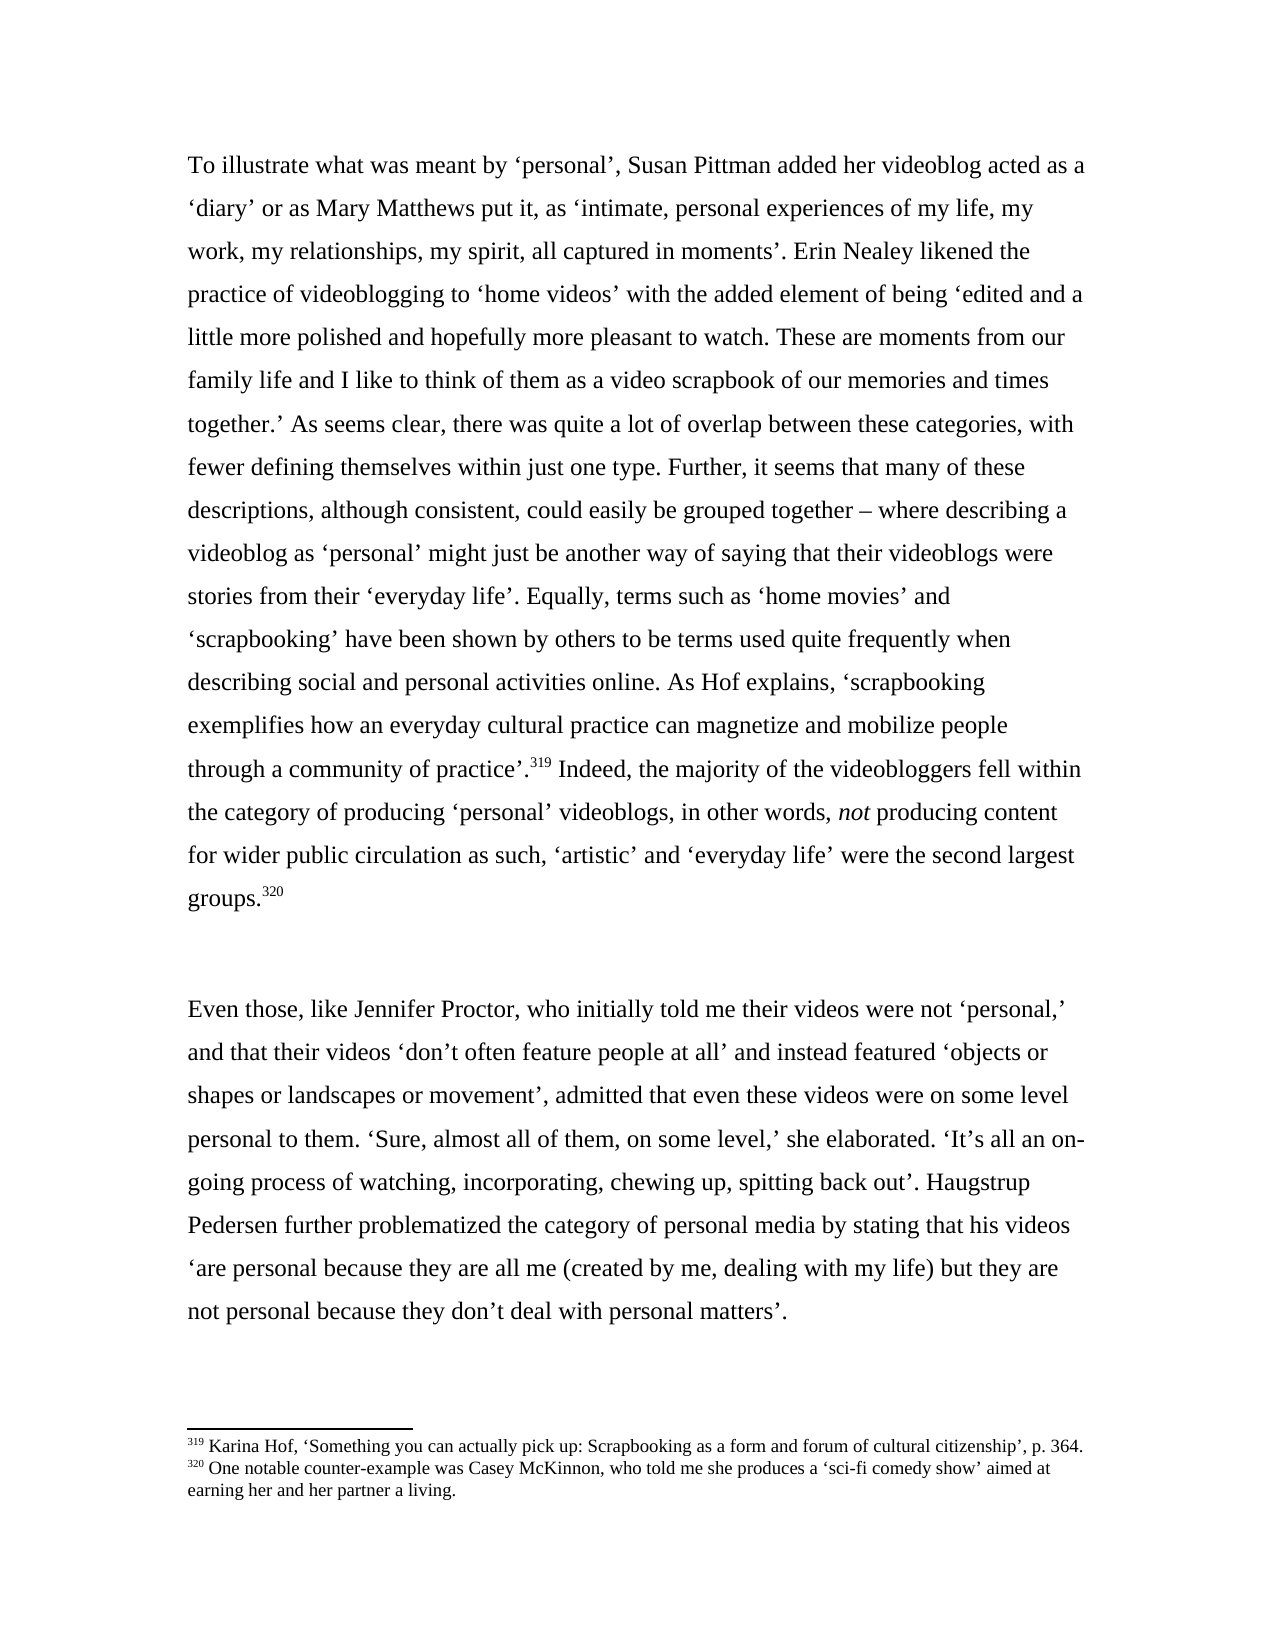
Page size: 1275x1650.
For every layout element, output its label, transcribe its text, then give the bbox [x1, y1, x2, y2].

text To illustrate what was meant by ‘personal’, Susan Pittman added her videoblog acted as a ‘diary’ or as Mary Matthews put it, as ‘intimate, personal experiences of my life, my work, my relationships, my spirit, all captured in moments’. Erin Nealey likened the practice of videoblogging to ‘home videos’ with the added element of being ‘edited and a little more polished and hopefully more pleasant to watch. These are moments from our family life and I like to think of them as a video scrapbook of our memories and times together.’ As seems clear, there was quite a lot of overlap between these categories, with fewer defining themselves within just one type. Further, it seems that many of these descriptions, although consistent, could easily be grouped together – where describing a videoblog as ‘personal’ might just be another way of saying that their videoblogs were stories from their ‘everyday life’. Equally, terms such as ‘home movies’ and ‘scrapbooking’ have been shown by others to be terms used quite frequently when describing social and personal activities online. As Hof explains, ‘scrapbooking exemplifies how an everyday cultural practice can magnetize and mobilize people through a community of practice’. Indeed, the majority of the videobloggers fell within the category of producing ‘personal’ videoblogs, in other words, not producing content for wider public circulation as such, ‘artistic’ and ‘everyday life’ were the second largest groups. [187, 150, 1087, 912]
text Even those, like Jennifer Proctor, who initially told me their videos were not ‘personal,’ and that their videos ‘don’t often feature people at all’ and instead featured ‘objects or shapes or landscapes or movement’, admitted that even these videos were on some level personal to them. ‘Sure, almost all of them, on some level,’ she elaborated. ‘It’s all an on-going process of watching, incorporating, chewing up, spitting back out’. Haugstrup Pedersen further problematized the category of personal media by stating that his videos ‘are personal because they are all me (created by me, dealing with my life) but they are not personal because they don’t deal with personal matters’. [187, 994, 1087, 1325]
